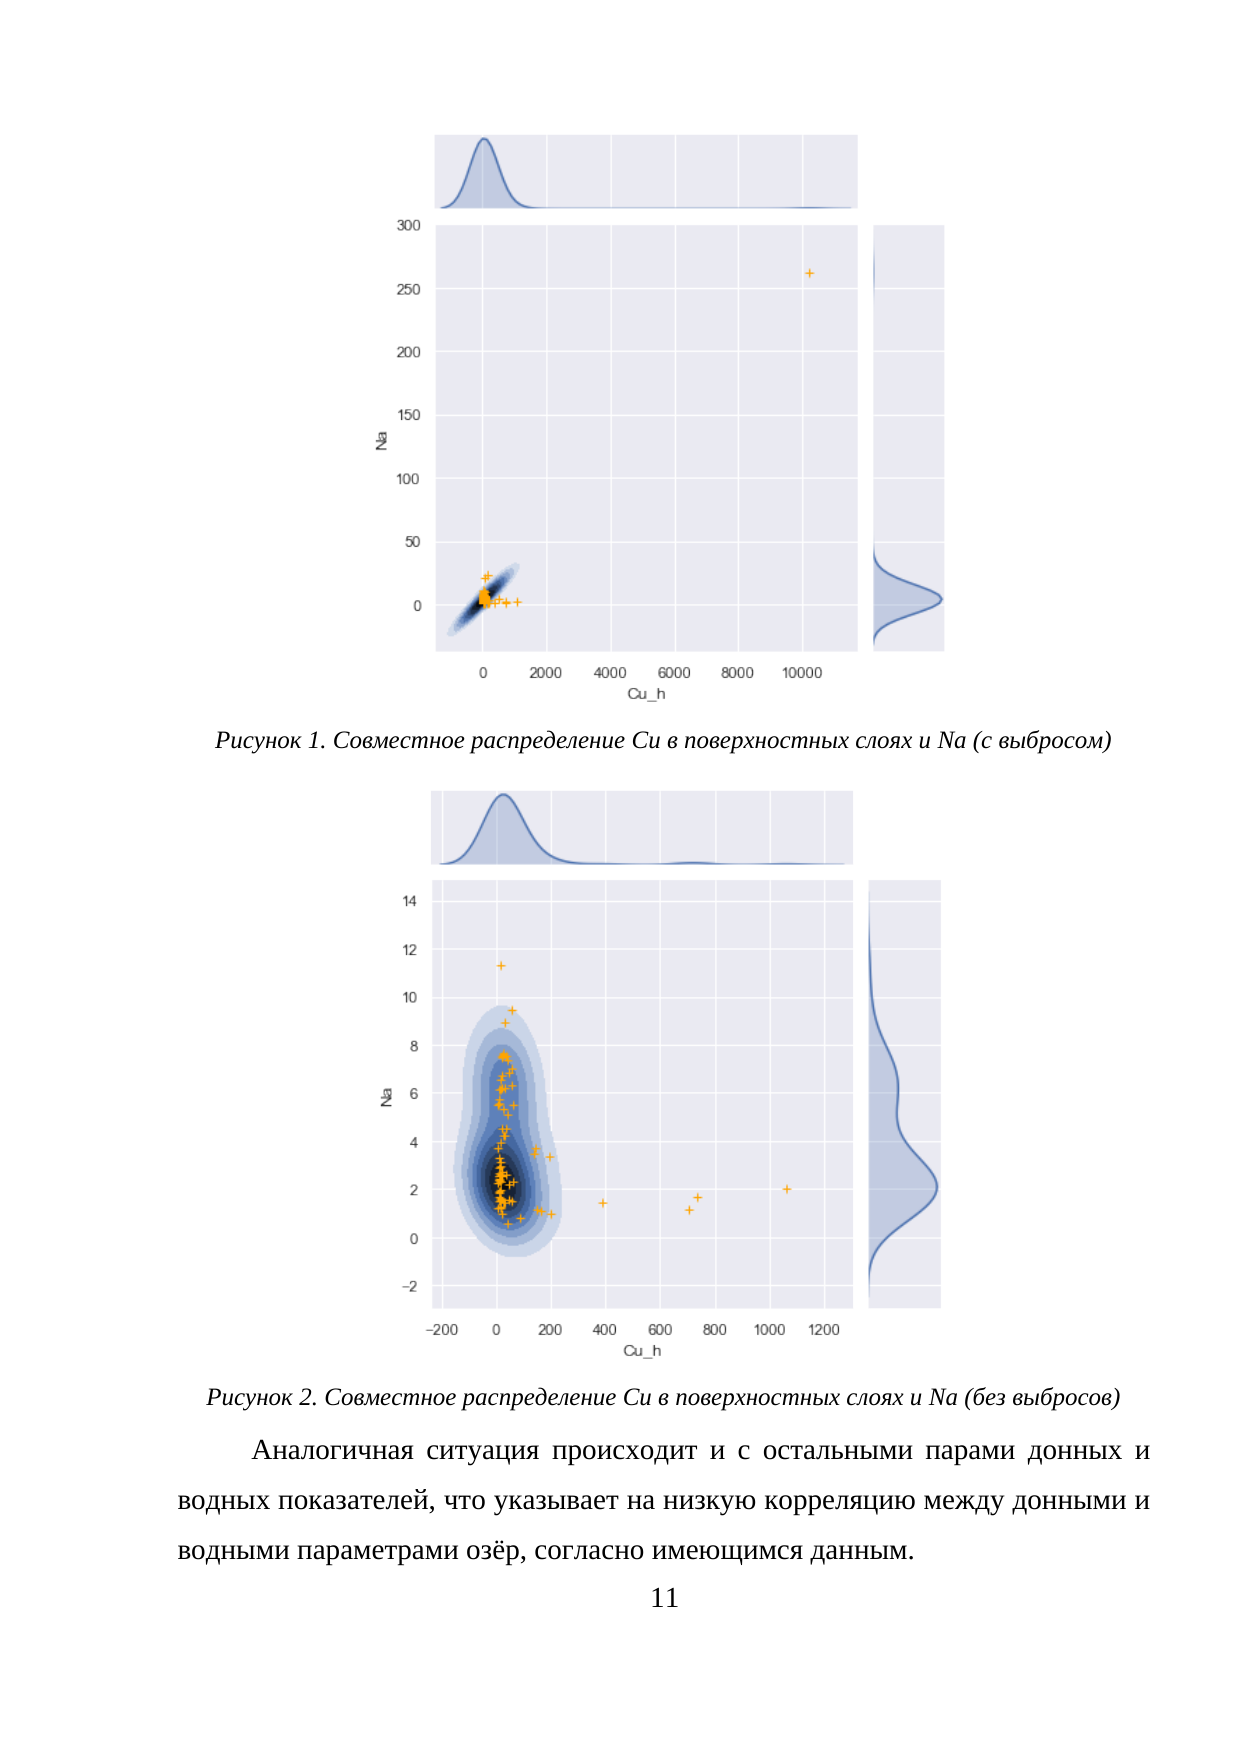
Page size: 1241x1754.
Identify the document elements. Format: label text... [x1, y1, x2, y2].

text Аналогичная ситуация происходит и с остальными парами донных и водных показателей, что указывает на низкую корреляцию между донными и водными параметрами озёр, согласно имеющимся данным. [177, 1432, 1152, 1566]
picture [366, 118, 963, 709]
text Рисунок 1. Совместное распределение Cu в поверхностных слоях и Na (с выбросом) [177, 725, 1152, 754]
text Рисунок 2. Совместное распределение Cu в поверхностных слоях и Na (без выбросов) [177, 1382, 1152, 1411]
picture [371, 775, 958, 1366]
